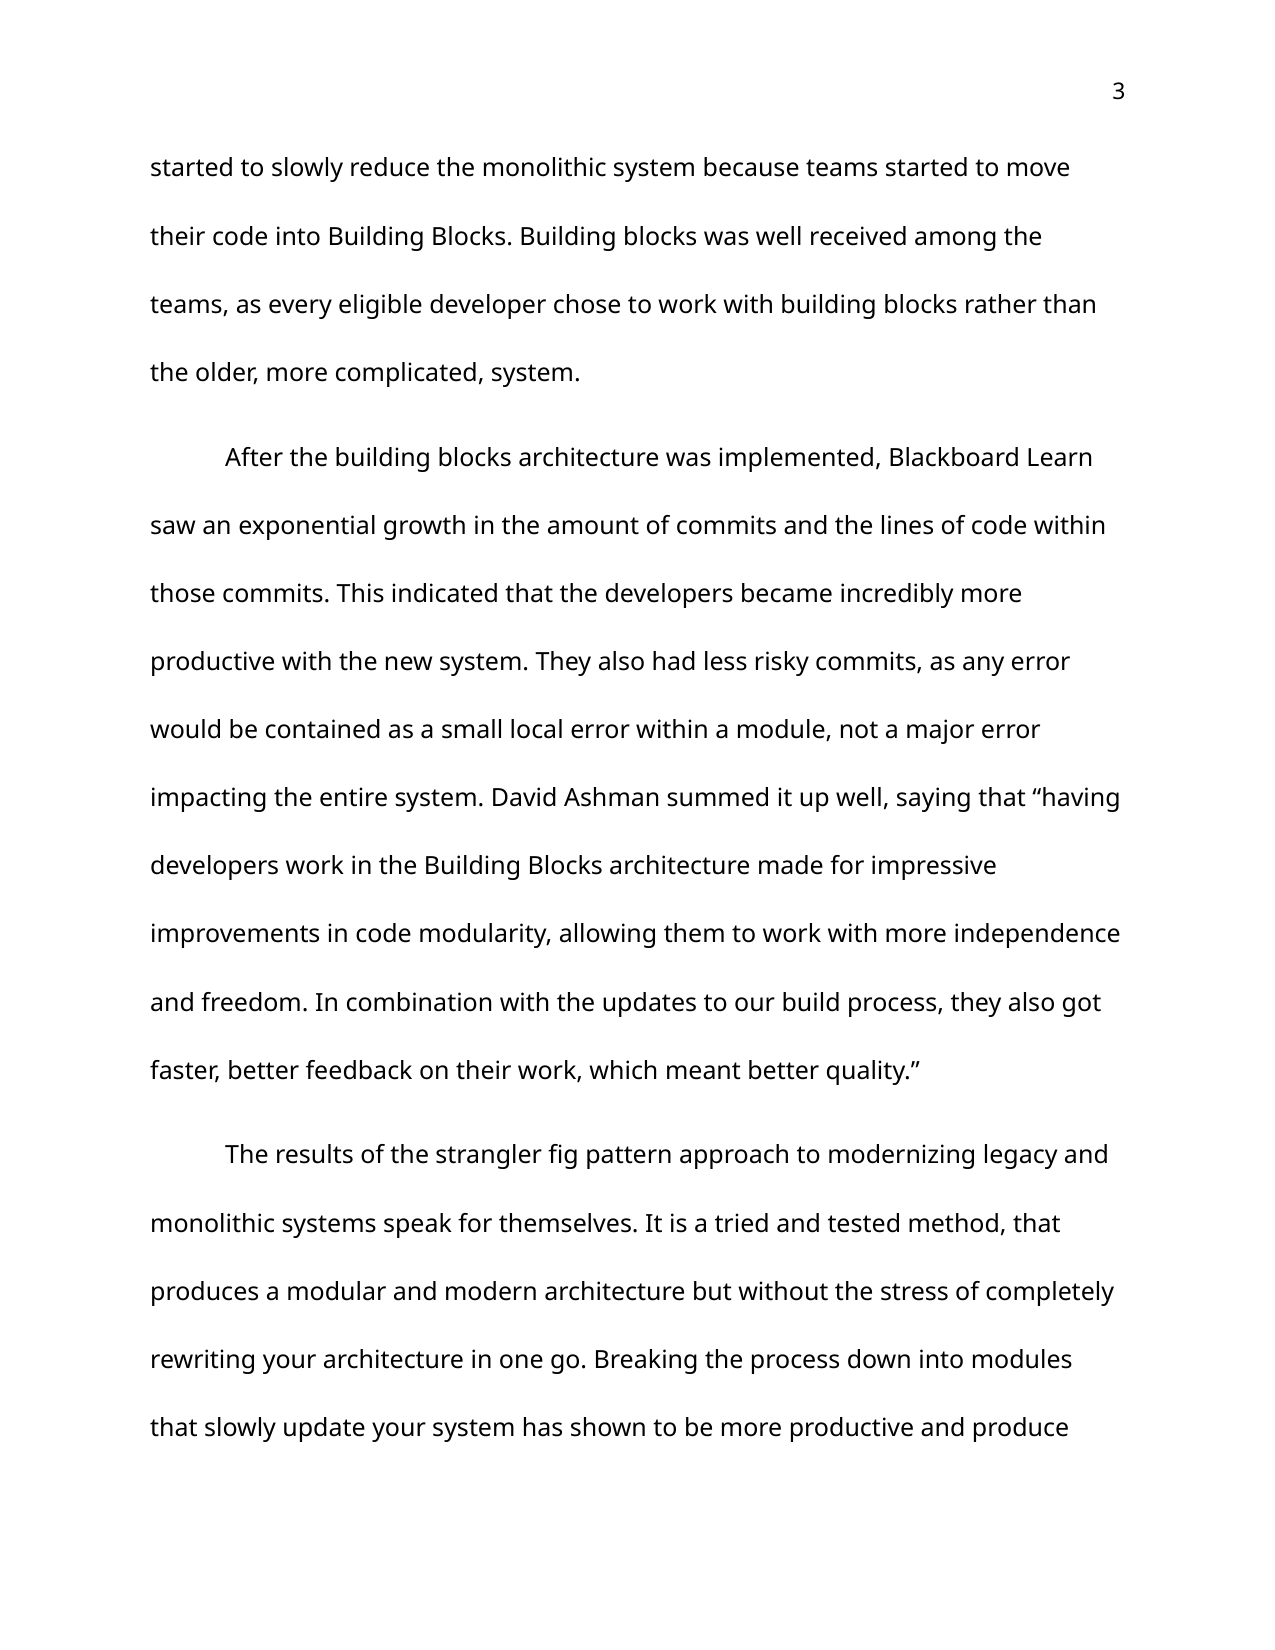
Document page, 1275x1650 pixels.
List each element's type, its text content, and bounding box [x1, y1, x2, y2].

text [150, 150, 1125, 388]
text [150, 1137, 1125, 1444]
text After the building blocks architecture was implemented, Blackboard Learn saw an exponential growth in the amount of commits and the lines of code within those commits. This indicated that the developers became incredibly more productive with the new system. They also had less risky commits, as any error would be contained as a small local error within a module, not a major error impacting the entire system. David Ashman summed it up well, saying that “having developers work in the Building Blocks architecture made for impressive improvements in code modularity, allowing them to work with more independence and freedom. In combination with the updates to our build process, they also got faster, better feedback on their work, which meant better quality.” [150, 439, 1125, 1086]
